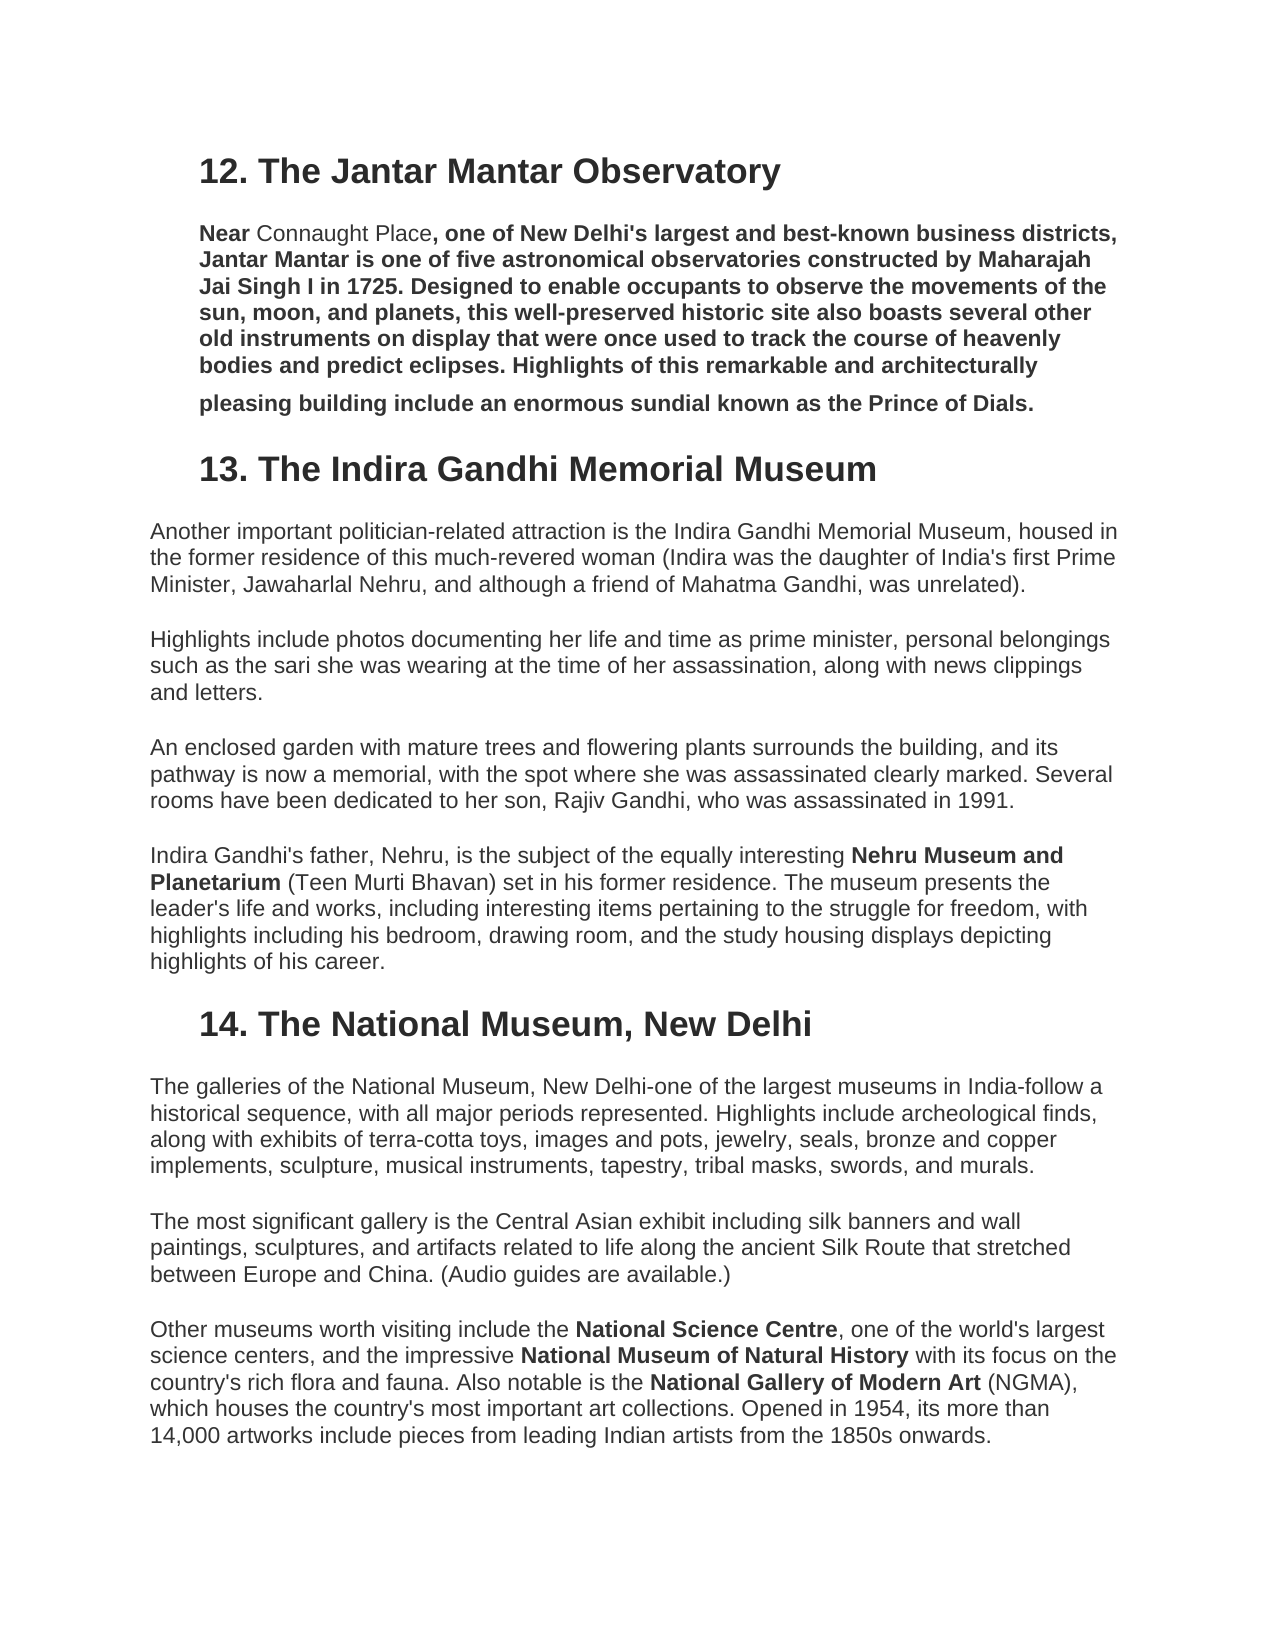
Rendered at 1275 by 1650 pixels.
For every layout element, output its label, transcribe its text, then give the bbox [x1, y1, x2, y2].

subtitle Near Connaught Place, one of New Delhi's largest and best-known business districts, Jantar Mantar is one of five astronomical observatories constructed by Maharajah Jai Singh I in 1725. Designed to enable occupants to observe the movements of the sun, moon, and planets, this well-preserved historic site also boasts several other old instruments on display that were once used to track the course of heavenly bodies and predict eclipses. Highlights of this remarkable and architecturally pleasing building include an enormous sundial known as the Prince of Dials. [199, 220, 1125, 419]
text Indira Gandhi's father, Nehru, is the subject of the equally interesting Nehru Museum and Planetarium (Teen Murti Bhavan) set in his former residence. The museum presents the leader's life and works, including interesting items pertaining to the struggle for freedom, with highlights including his bedroom, drawing room, and the study housing displays depicting highlights of his career. [150, 842, 1125, 974]
subtitle 13. The Indira Gandhi Memorial Museum [199, 448, 1125, 489]
subtitle 14. The National Museum, New Delhi [199, 1003, 1125, 1044]
text The galleries of the National Museum, New Delhi-one of the largest museums in India-follow a historical sequence, with all major periods represented. Highlights include archeological finds, along with exhibits of terra-cotta toys, images and pots, jewelry, seals, bronze and copper implements, sculpture, musical instruments, tapestry, tribal masks, swords, and murals. [150, 1073, 1125, 1179]
subtitle 12. The Jantar Mantar Observatory [199, 150, 1125, 191]
text An enclosed garden with mature trees and flowering plants surrounds the building, and its pathway is now a memorial, with the spot where she was assassinated clearly marked. Several rooms have been dedicated to her son, Rajiv Gandhi, who was assassinated in 1991. [150, 734, 1125, 813]
text Another important politician-related attraction is the Indira Gandhi Memorial Museum, housed in the former residence of this much-revered woman (Indira was the daughter of India's first Prime Minister, Jawaharlal Nehru, and although a friend of Mahatma Gandhi, was unrelated). [150, 518, 1125, 597]
text The most significant gallery is the Central Asian exhibit including silk banners and wall paintings, sculptures, and artifacts related to life along the ancient Silk Route that stretched between Europe and China. (Audio guides are available.) [150, 1208, 1125, 1287]
text Other museums worth visiting include the National Science Centre, one of the world's largest science centers, and the impressive National Museum of Natural History with its focus on the country's rich flora and fauna. Also notable is the National Gallery of Modern Art (NGMA), which houses the country's most important art collections. Opened in 1954, its more than 14,000 artworks include pieces from leading Indian artists from the 1850s onwards. [150, 1316, 1125, 1448]
text Highlights include photos documenting her life and time as prime minister, personal belongings such as the sari she was wearing at the time of her assassination, along with news clippings and letters. [150, 626, 1125, 705]
